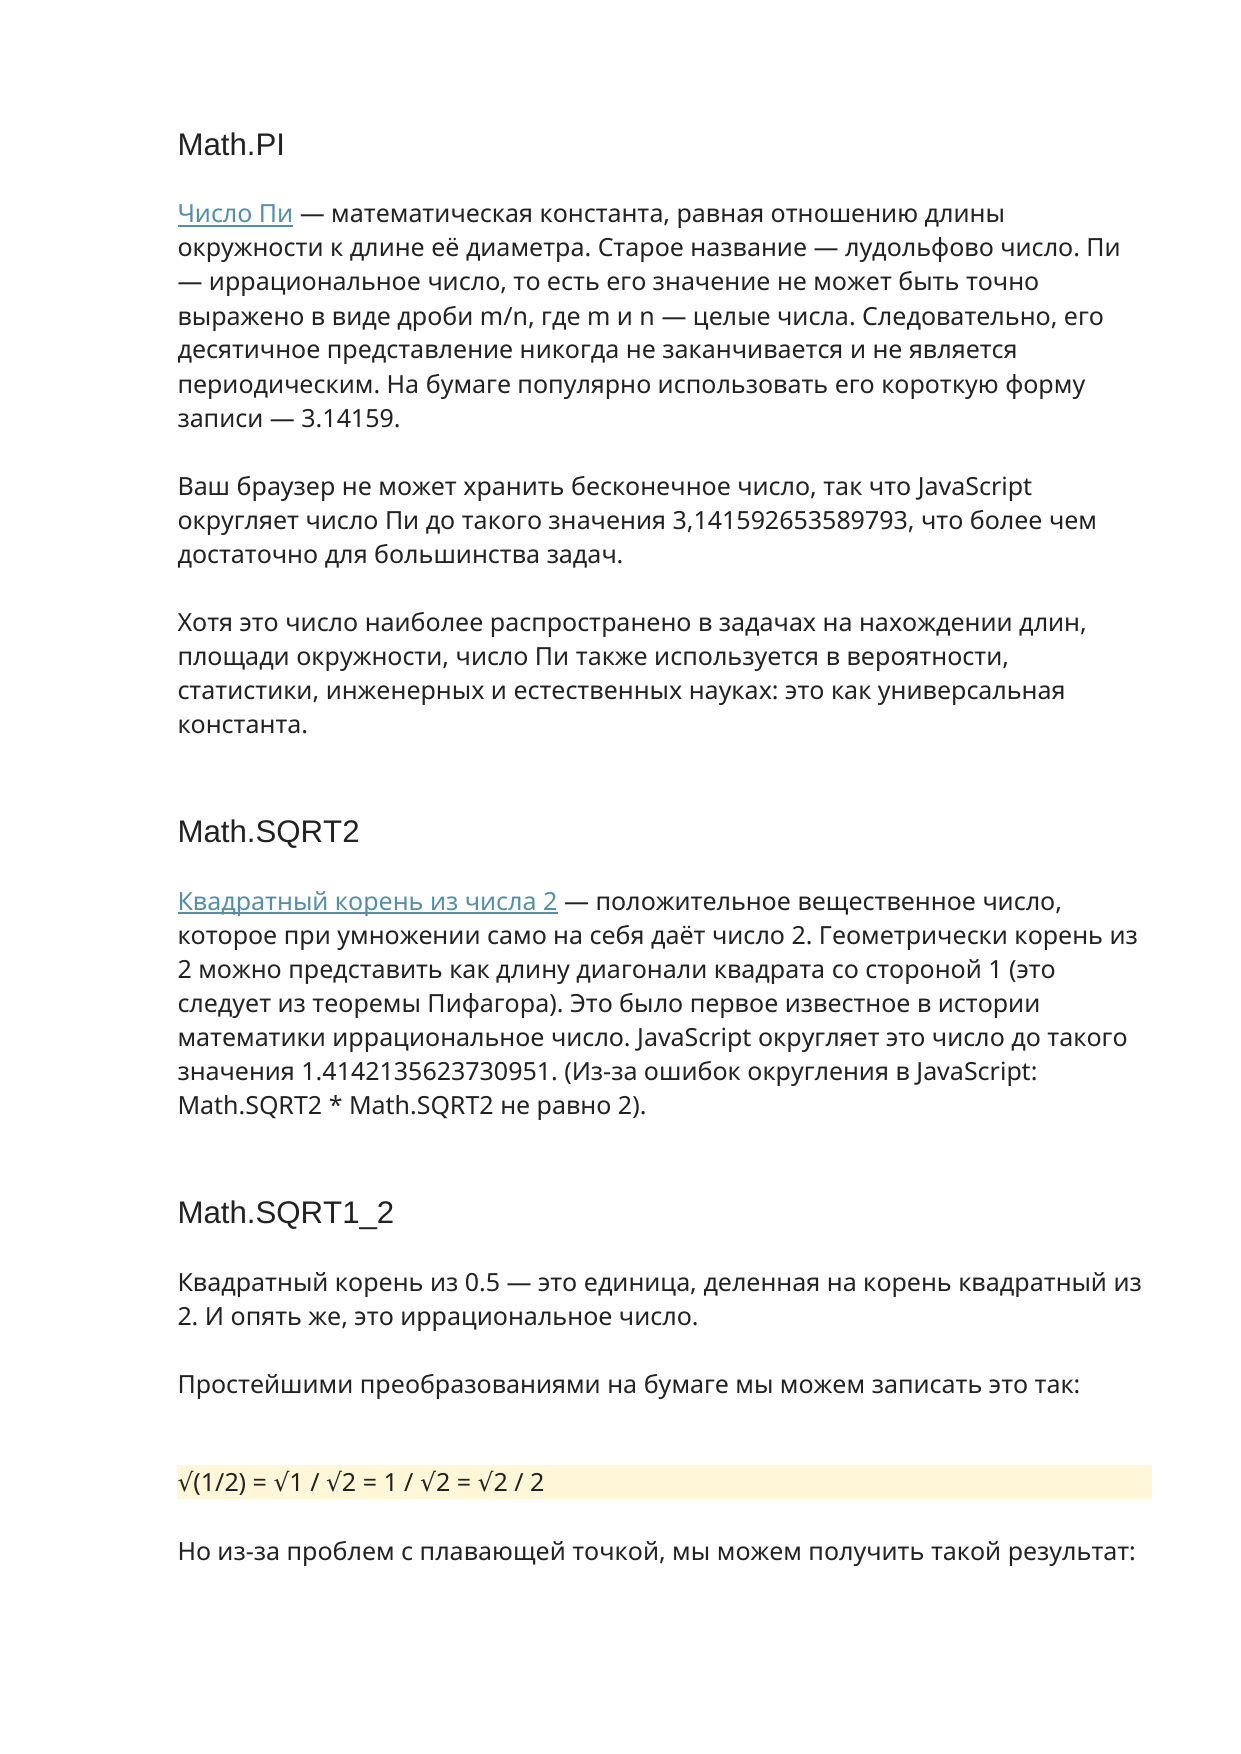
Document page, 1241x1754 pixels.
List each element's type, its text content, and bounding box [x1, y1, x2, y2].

text Число Пи — математическая константа, равная отношению длины окружности к длине её диаметра. Старое название — лудольфово число. Пи — иррациональное число, то есть его значение не может быть точно выражено в виде дроби m/n, где m и n — целые числа. Следовательно, его десятичное представление никогда не заканчивается и не является периодическим. На бумаге популярно использовать его короткую форму записи — 3.14159. Ваш браузер не может хранить бесконечное число, так что JavaScript округляет число Пи до такого значения 3,141592653589793, что более чем достаточно для большинства задач. Хотя это число наиболее распространено в задачах на нахождении длин, площади окружности, число Пи также используется в вероятности, статистики, инженерных и естественных науках: это как универсальная константа. [177, 162, 1152, 806]
text √(1/2) = √1 / √2 = 1 / √2 = √2 / 2 [177, 1465, 1152, 1499]
subtitle Math.SQRT2 [177, 806, 1152, 849]
text Квадратный корень из числа 2 — положительное вещественное число, которое при умножении само на себя даёт число 2. Геометрически корень из 2 можно представить как длину диагонали квадрата со стороной 1 (это следует из теоремы Пифагора). Это было первое известное в истории математики иррациональное число. JavaScript округляет это число до такого значения 1.4142135623730951. (Из-за ошибок округления в JavaScript: Math.SQRT2 * Math.SQRT2 не равно 2). [177, 849, 1152, 1186]
text Но из-за проблем с плавающей точкой, мы можем получить такой результат: [177, 1499, 1152, 1632]
subtitle Math.SQRT1_2 [177, 1186, 1152, 1230]
text Квадратный корень из 0.5 — это единица, деленная на корень квадратный из 2. И опять же, это иррациональное число. Простейшими преобразованиями на бумаге мы можем записать это так: [177, 1230, 1152, 1465]
subtitle Math.PI [177, 118, 1152, 162]
